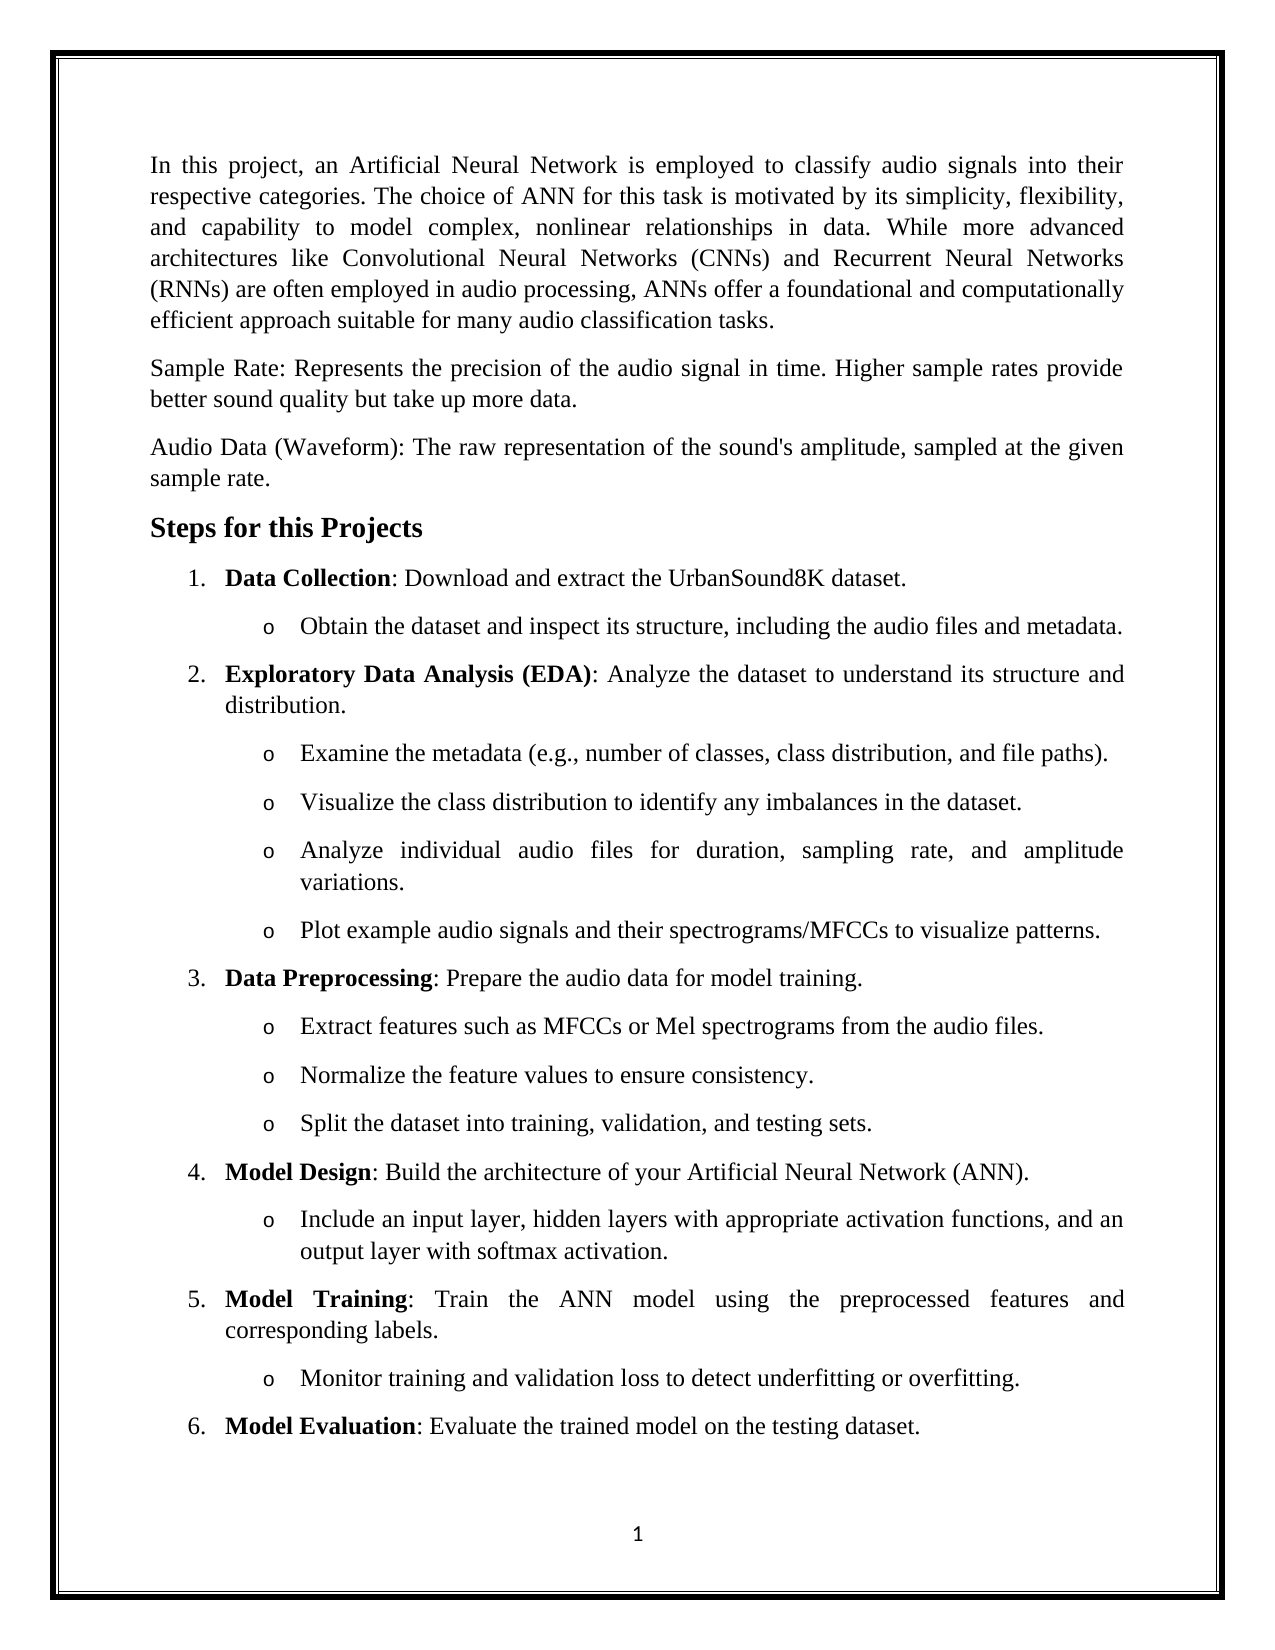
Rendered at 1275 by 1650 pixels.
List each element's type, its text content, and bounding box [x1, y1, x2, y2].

list Data Collection: Download and extract the UrbanSound8K dataset. [187, 563, 1125, 592]
list Plot example audio signals and their spectrograms/MFCCs to visualize patterns. [262, 915, 1125, 944]
text Steps for this Projects [150, 510, 1125, 544]
list Split the dataset into training, validation, and testing sets. [262, 1108, 1125, 1138]
list Include an input layer, hidden layers with appropriate activation functions, and an output layer with softmax activation. [262, 1204, 1125, 1265]
list Data Preprocessing: Prepare the audio data for model training. [187, 963, 1125, 992]
list Visualize the class distribution to identify any imbalances in the dataset. [262, 787, 1125, 816]
list Exploratory Data Analysis (EDA): Analyze the dataset to understand its structure and distribution. [187, 659, 1125, 719]
text Sample Rate: Represents the precision of the audio signal in time. Higher sample rates provide better sound quality but take up more data. [150, 353, 1125, 413]
list Normalize the feature values to ensure consistency. [262, 1060, 1125, 1089]
list Analyze individual audio files for duration, sampling rate, and amplitude variations. [262, 835, 1125, 896]
list Obtain the dataset and inspect its structure, including the audio files and metadata. [262, 611, 1125, 641]
text In this project, an Artificial Neural Network is employed to classify audio signals into their respective categories. The choice of ANN for this task is motivated by its simplicity, flexibility, and capability to model complex, nonlinear relationships in data. While more advanced architectures like Convolutional Neural Networks (CNNs) and Recurrent Neural Networks (RNNs) are often employed in audio processing, ANNs offer a foundational and computationally efficient approach suitable for many audio classification tasks. [150, 150, 1125, 334]
list Examine the metadata (e.g., number of classes, class distribution, and file paths). [262, 738, 1125, 768]
list Extract features such as MFCCs or Mel spectrograms from the audio files. [262, 1011, 1125, 1041]
list Monitor training and validation loss to detect underfitting or overfitting. [262, 1363, 1125, 1392]
list Model Design: Build the architecture of your Artificial Neural Network (ANN). [187, 1157, 1125, 1186]
list Model Training: Train the ANN model using the preprocessed features and corresponding labels. [187, 1284, 1125, 1344]
list Model Evaluation: Evaluate the trained model on the testing dataset. [187, 1411, 1125, 1440]
text Audio Data (Waveform): The raw representation of the sound's amplitude, sampled at the given sample rate. [150, 432, 1125, 491]
